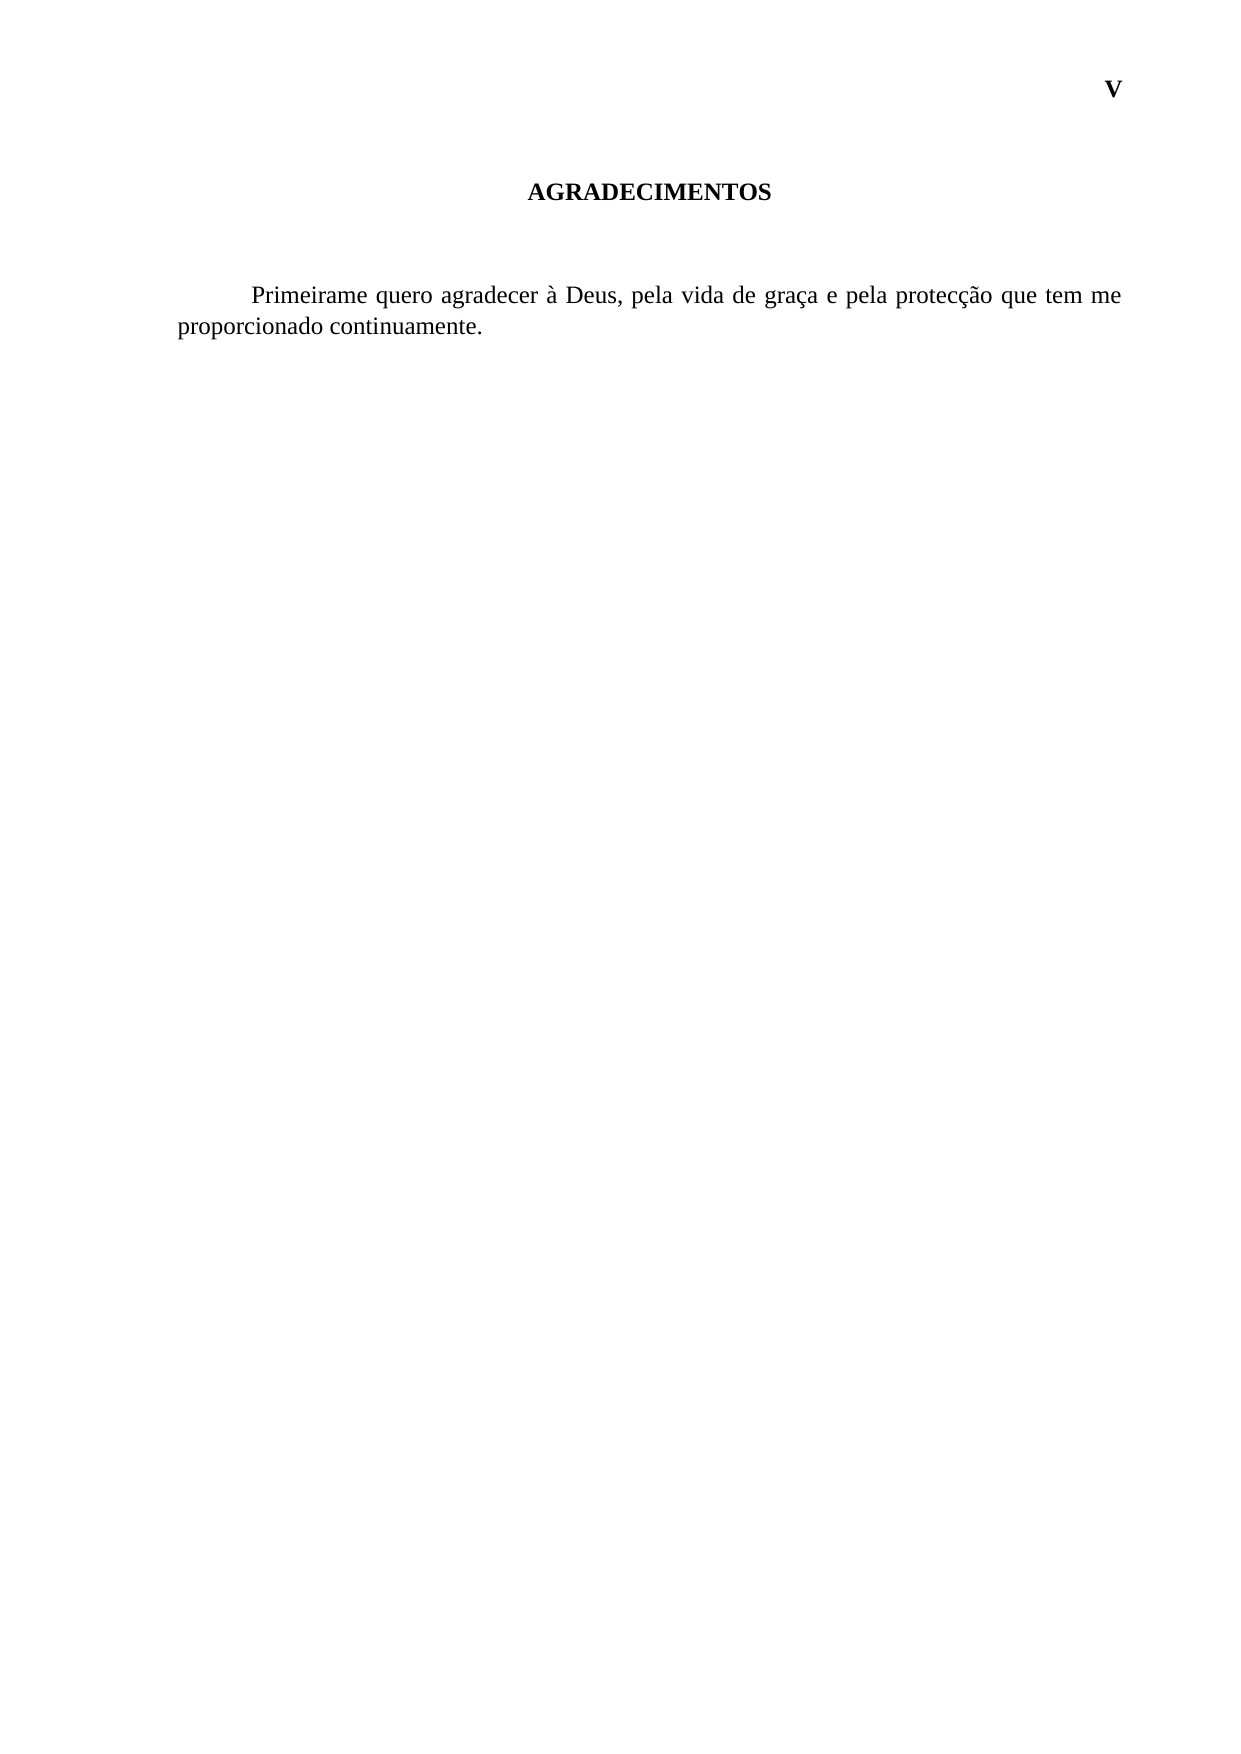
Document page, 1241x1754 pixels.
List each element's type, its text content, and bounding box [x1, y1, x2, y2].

subtitle AGRADECIMENTOS [177, 177, 1122, 206]
text Primeirame quero agradecer à Deus, pela vida de graça e pela protecção que tem me proporcionado continuamente. [177, 280, 1122, 340]
